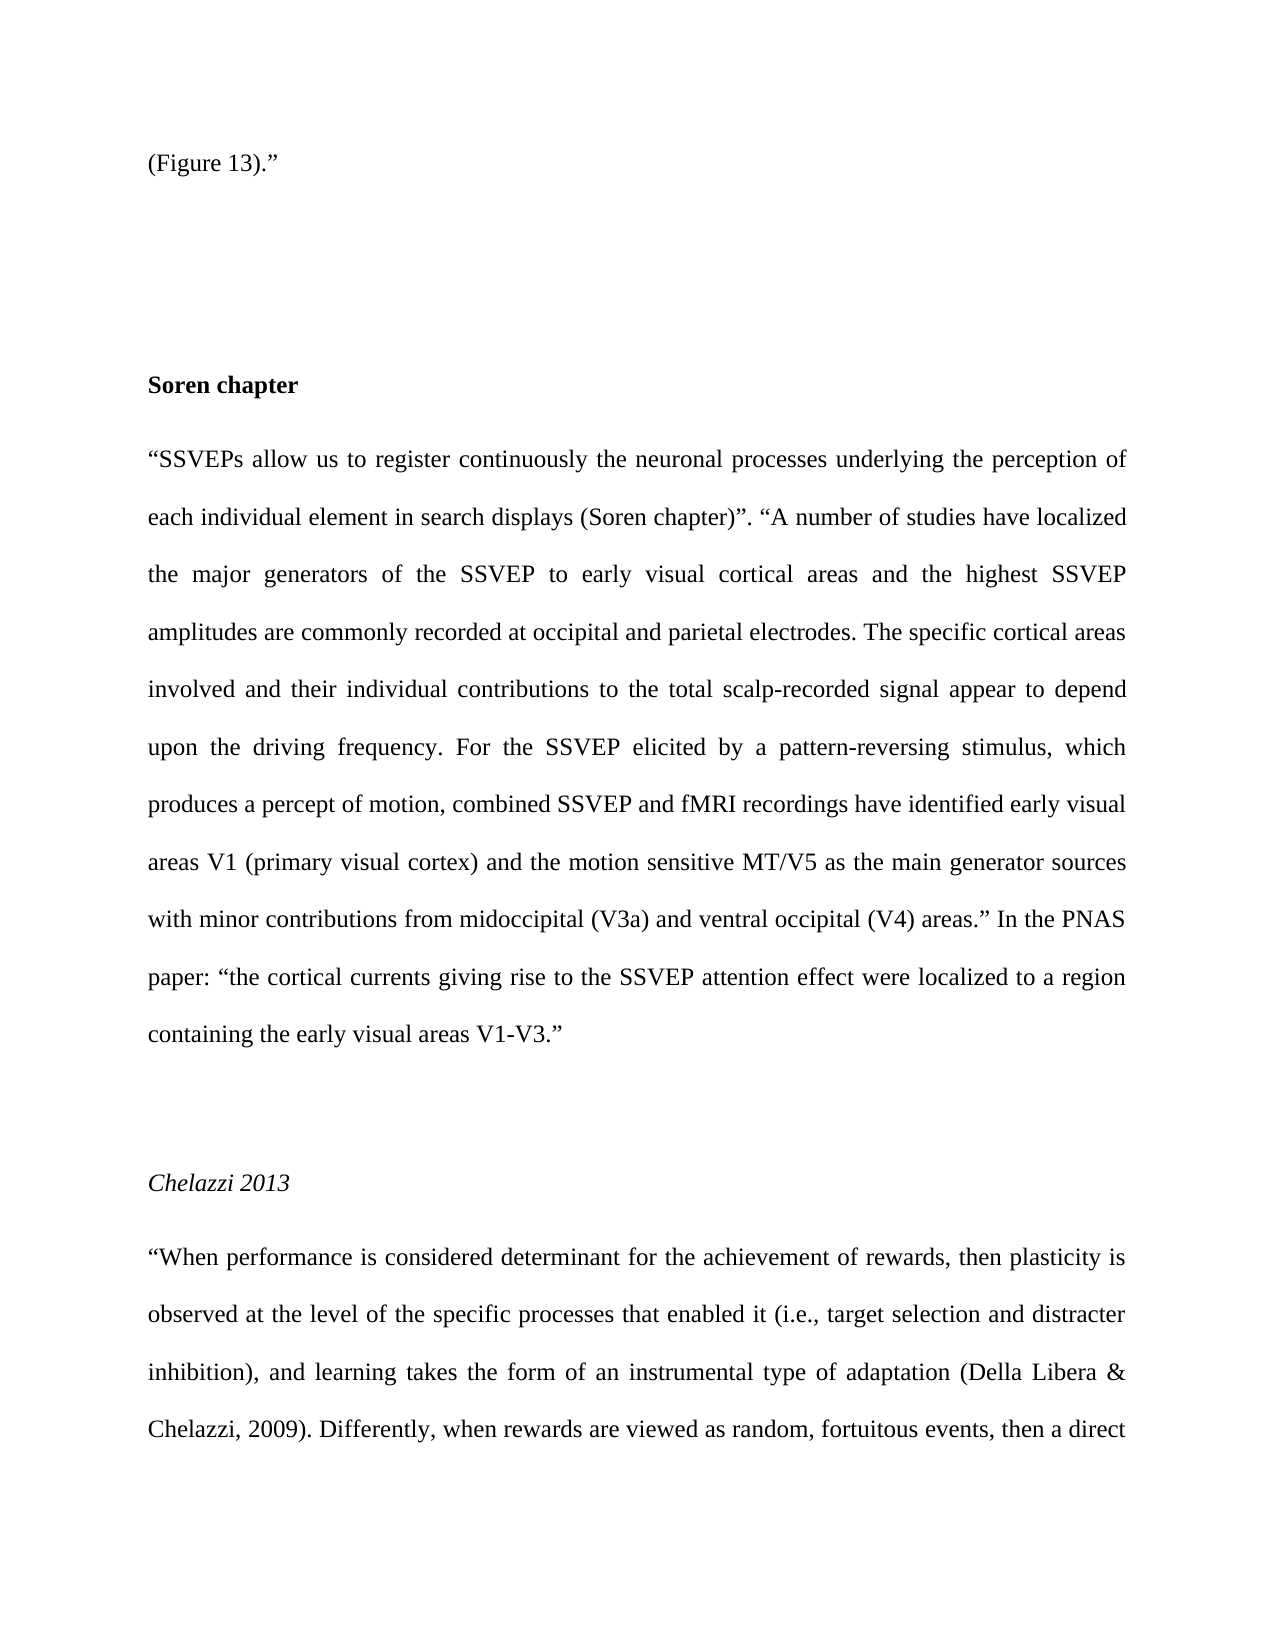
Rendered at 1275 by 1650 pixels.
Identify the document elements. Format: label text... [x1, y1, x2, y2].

text Soren chapter [148, 370, 1127, 399]
text (Figure 13).” [148, 148, 1127, 176]
text Chelazzi 2013 [148, 1168, 1127, 1196]
text “SSVEPs allow us to register continuously the neuronal processes underlying the perception of each individual element in search displays (Soren chapter)”. “A number of studies have localized the major generators of the SSVEP to early visual cortical areas and the highest SSVEP amplitudes are commonly recorded at occipital and parietal electrodes. The specific cortical areas involved and their individual contributions to the total scalp-recorded signal appear to depend upon the driving frequency. For the SSVEP elicited by a pattern-reversing stimulus, which produces a percept of motion, combined SSVEP and fMRI recordings have identified early visual areas V1 (primary visual cortex) and the motion sensitive MT/V5 as the main generator sources with minor contributions from midoccipital (V3a) and ventral occipital (V4) areas.” In the PNAS paper: “the cortical currents giving rise to the SSVEP attention effect were localized to a region containing the early visual areas V1-V3.” [148, 444, 1127, 1048]
